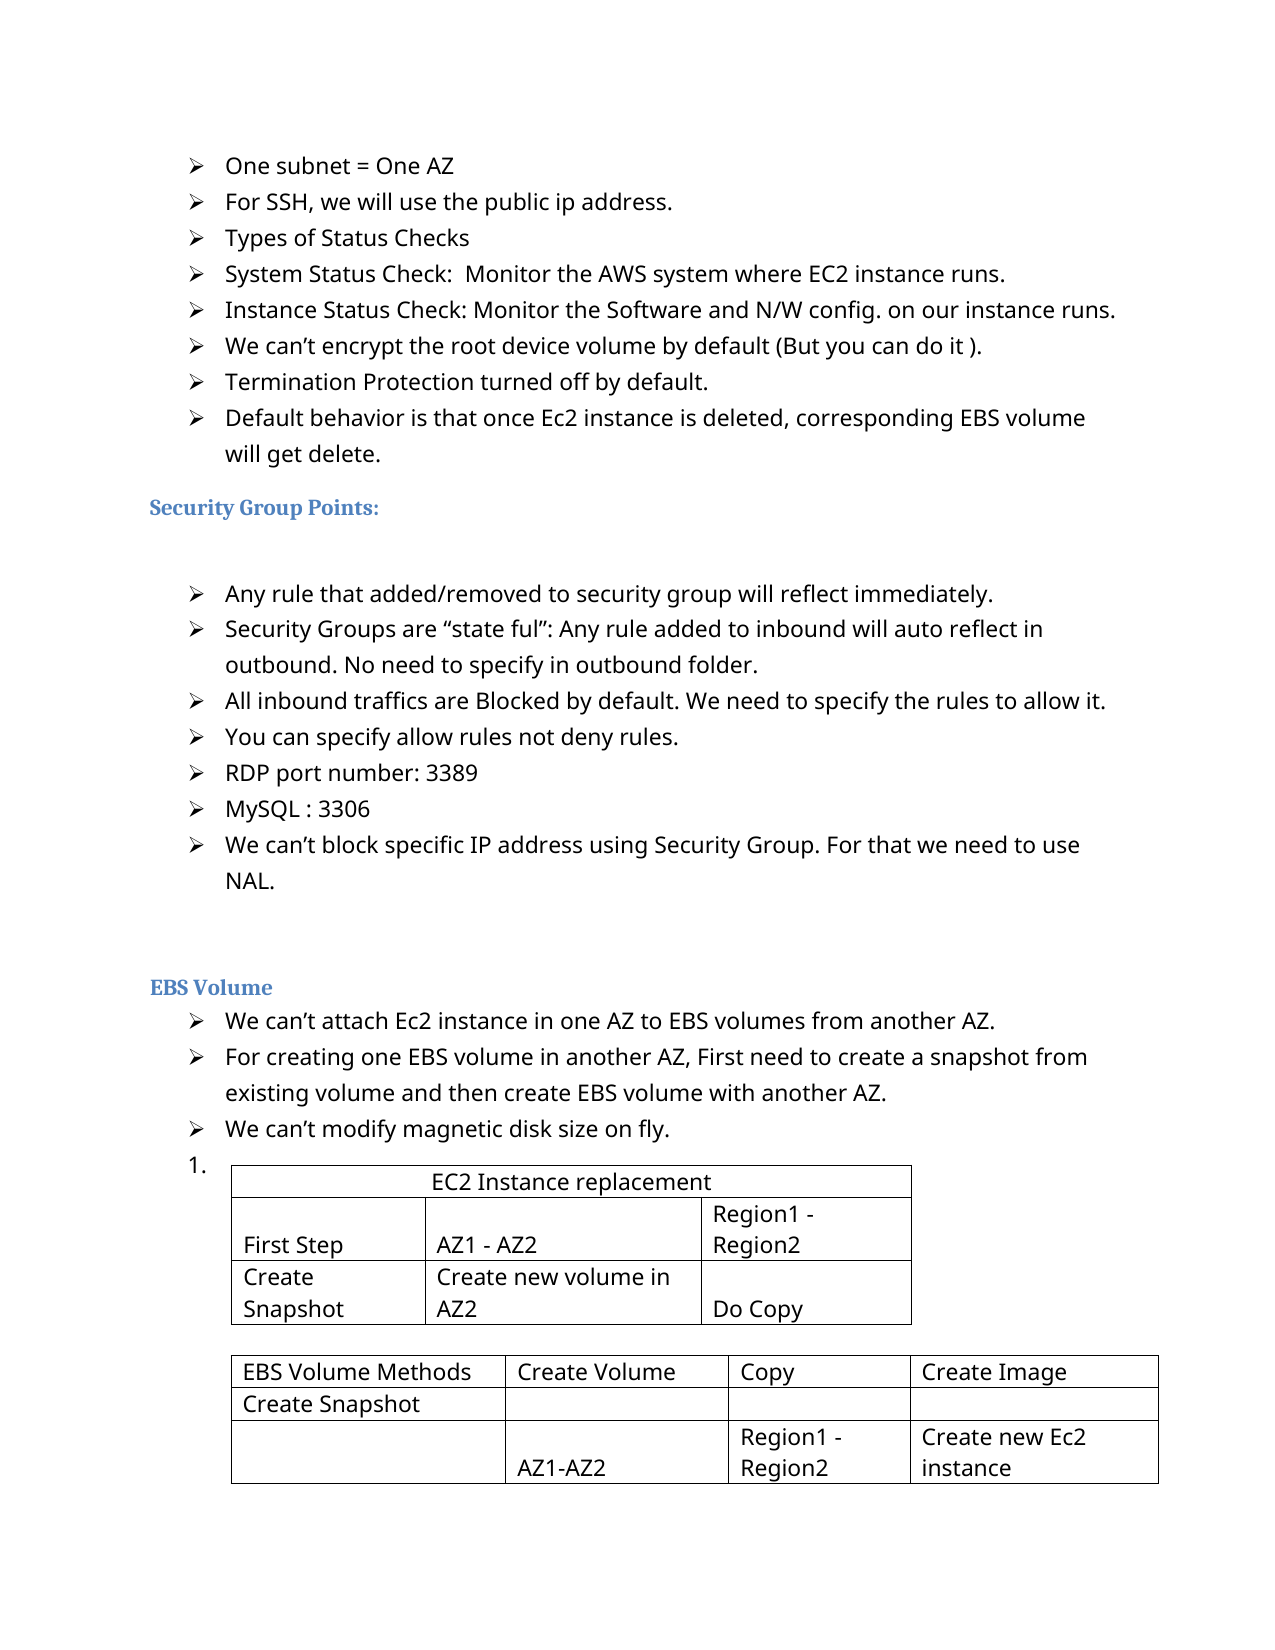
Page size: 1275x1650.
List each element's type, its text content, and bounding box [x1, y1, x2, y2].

list System Status Check: Monitor the AWS system where EC2 instance runs. [187, 258, 1125, 289]
table_cell [506, 1388, 728, 1419]
list Types of Status Checks [187, 222, 1125, 253]
table_cell [232, 1421, 505, 1483]
list MySQL : 3306 [187, 793, 1125, 824]
list RDP port number: 3389 [187, 757, 1125, 788]
table_header EC2 Instance replacement [232, 1166, 911, 1197]
table_cell Region1 -Region2 [729, 1421, 910, 1483]
list We can’t encrypt the root device volume by default (But you can do it ). [187, 330, 1125, 361]
table_cell AZ1-AZ2 [506, 1421, 728, 1483]
list You can specify allow rules not deny rules. [187, 721, 1125, 752]
list One subnet = One AZ [187, 150, 1125, 181]
list We can’t modify magnetic disk size on fly. [187, 1113, 1125, 1144]
list For SSH, we will use the public ip address. [187, 186, 1125, 217]
subtitle Security Group Points: [150, 494, 1125, 521]
table_header Copy [729, 1356, 910, 1387]
table_header Create Volume [506, 1356, 728, 1387]
list Security Groups are “state ful”: Any rule added to inbound will auto reflect in outbound. No need to specify in outbound folder. [187, 613, 1125, 681]
list Default behavior is that once Ec2 instance is deleted, corresponding EBS volume will get delete. [187, 402, 1125, 469]
table_cell Do Copy [702, 1261, 911, 1324]
table_cell AZ1 - AZ2 [426, 1198, 701, 1260]
list Any rule that added/removed to security group will reflect immediately. [187, 577, 1125, 609]
list We can’t block specific IP address using Security Group. For that we need to use NAL. [187, 829, 1125, 896]
list All inbound traffics are Blocked by default. We need to specify the rules to allow it. [187, 685, 1125, 717]
table_cell Region1 -Region2 [702, 1198, 911, 1260]
list For creating one EBS volume in another AZ, First need to create a snapshot from existing volume and then create EBS volume with another AZ. [187, 1041, 1125, 1108]
list We can’t attach Ec2 instance in one AZ to EBS volumes from another AZ. [187, 1005, 1125, 1036]
table_header EBS Volume Methods [232, 1356, 505, 1387]
table_cell First Step [232, 1198, 425, 1260]
table_cell Create new Ec2 instance [911, 1421, 1158, 1483]
table_cell [911, 1388, 1158, 1419]
subtitle EBS Volume [150, 975, 1125, 1001]
table_cell Create Snapshot [232, 1388, 505, 1419]
table_header Create Image [911, 1356, 1158, 1387]
table_cell Create Snapshot [232, 1261, 425, 1324]
table_cell [729, 1388, 910, 1419]
table_cell Create new volume in AZ2 [426, 1261, 701, 1324]
list Termination Protection turned off by default. [187, 366, 1125, 397]
list Instance Status Check: Monitor the Software and N/W config. on our instance runs. [187, 294, 1125, 325]
